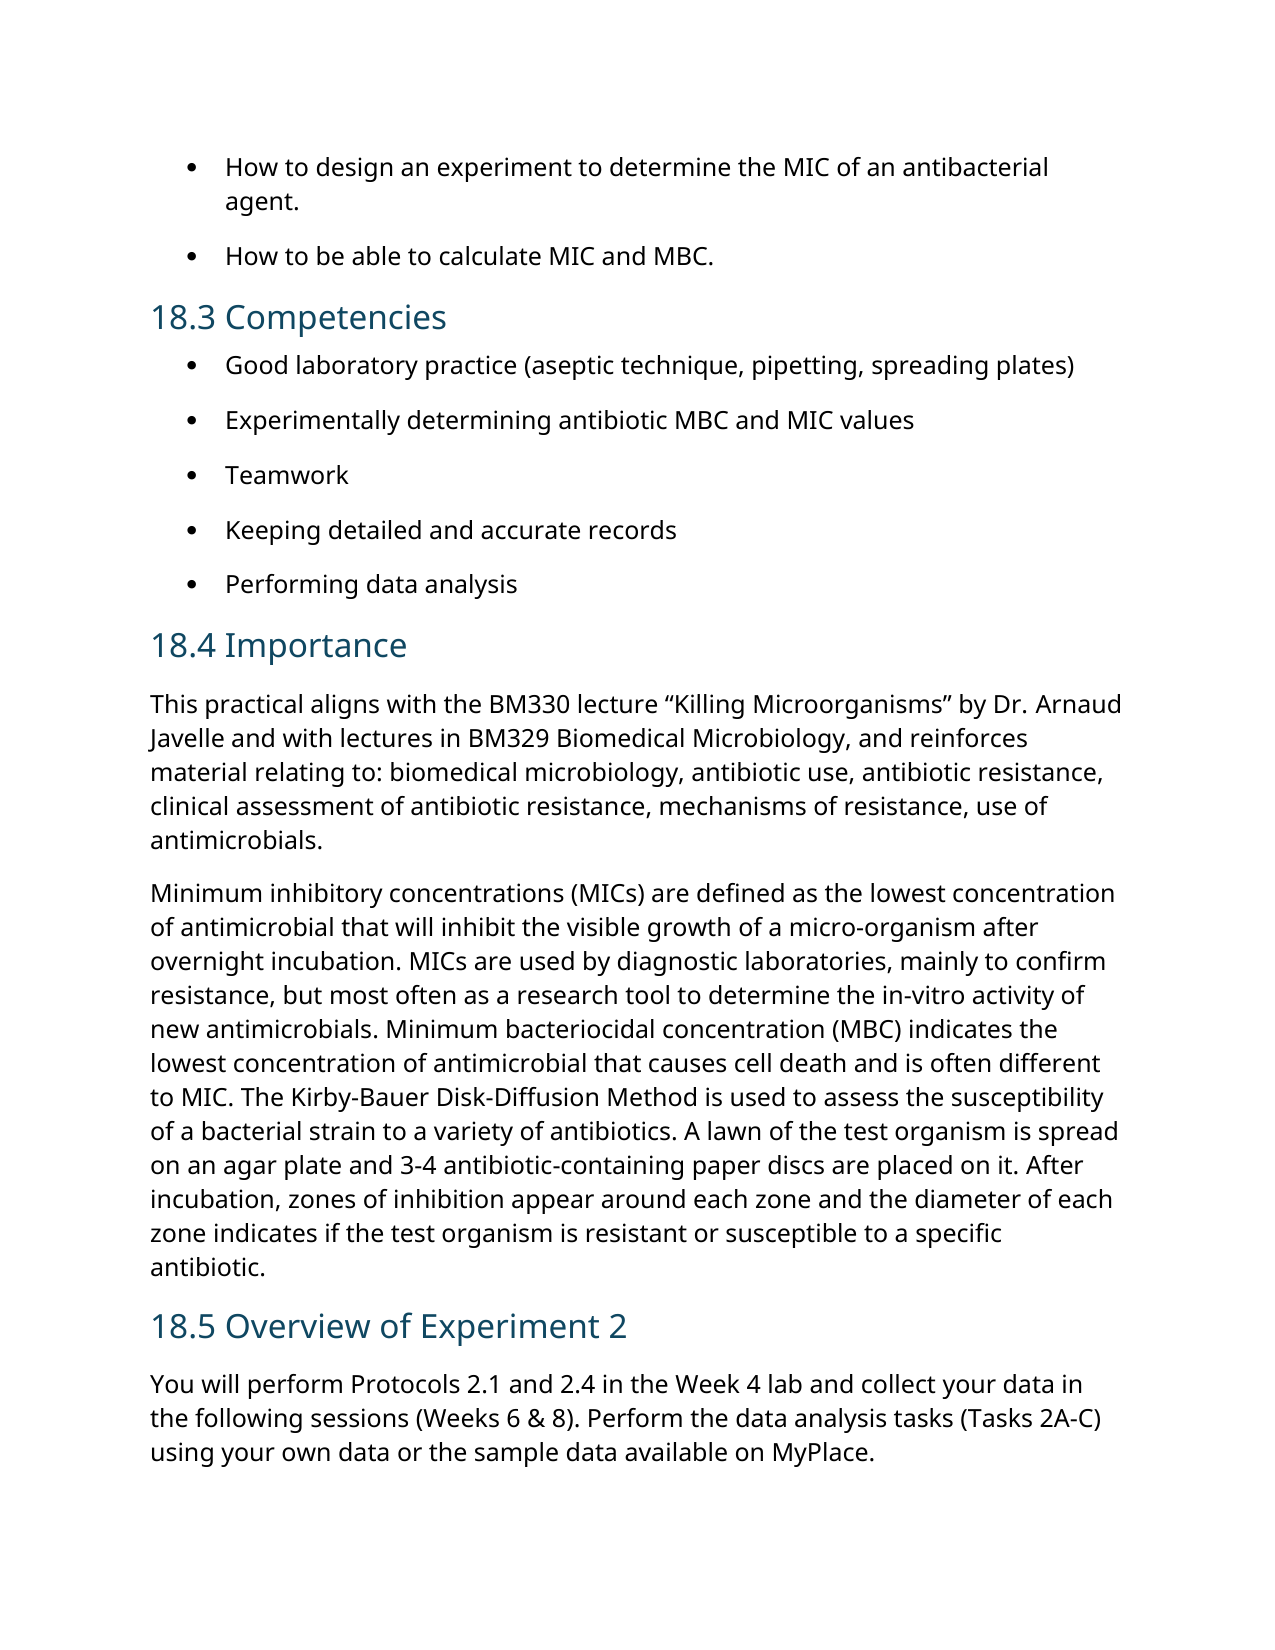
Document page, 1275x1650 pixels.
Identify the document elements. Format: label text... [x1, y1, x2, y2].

list How to design an experiment to determine the MIC of an antibacterial agent. [187, 150, 1125, 218]
text Minimum inhibitory concentrations (MICs) are defined as the lowest concentration of antimicrobial that will inhibit the visible growth of a micro-organism after overnight incubation. MICs are used by diagnostic laboratories, mainly to confirm resistance, but most often as a research tool to determine the in-vitro activity of new antimicrobials. Minimum bacteriocidal concentration (MBC) indicates the lowest concentration of antimicrobial that causes cell death and is often different to MIC. The Kirby-Bauer Disk-Diffusion Method is used to assess the susceptibility of a bacterial strain to a variety of antibiotics. A lawn of the test organism is spread on an agar plate and 3-4 antibiotic-containing paper discs are placed on it. After incubation, zones of inhibition appear around each zone and the diameter of each zone indicates if the test organism is resistant or susceptible to a specific antibiotic. [150, 875, 1125, 1284]
list Teamwork [187, 457, 1125, 491]
subtitle 18.5 Overview of Experiment 2 [150, 1303, 1125, 1348]
list Performing data analysis [187, 567, 1125, 601]
subtitle 18.4 Importance [150, 622, 1125, 667]
text This practical aligns with the BM330 lecture “Killing Microorganisms” by Dr. Arnaud Javelle and with lectures in BM329 Biomedical Microbiology, and reinforces material relating to: biomedical microbiology, antibiotic use, antibiotic resistance, clinical assessment of antibiotic resistance, mechanisms of resistance, use of antimicrobials. [150, 686, 1125, 857]
list How to be able to calculate MIC and MBC. [187, 239, 1125, 273]
list Good laboratory practice (aseptic technique, pipetting, spreading plates) [187, 348, 1125, 382]
list Experimentally determining antibiotic MBC and MIC values [187, 402, 1125, 437]
text You will perform Protocols 2.1 and 2.4 in the Week 4 lab and collect your data in the following sessions (Weeks 6 & 8). Perform the data analysis tasks (Tasks 2A-C) using your own data or the sample data available on MyPlace. [150, 1367, 1125, 1469]
list Keeping detailed and accurate records [187, 512, 1125, 546]
subtitle 18.3 Competencies [150, 294, 1125, 339]
